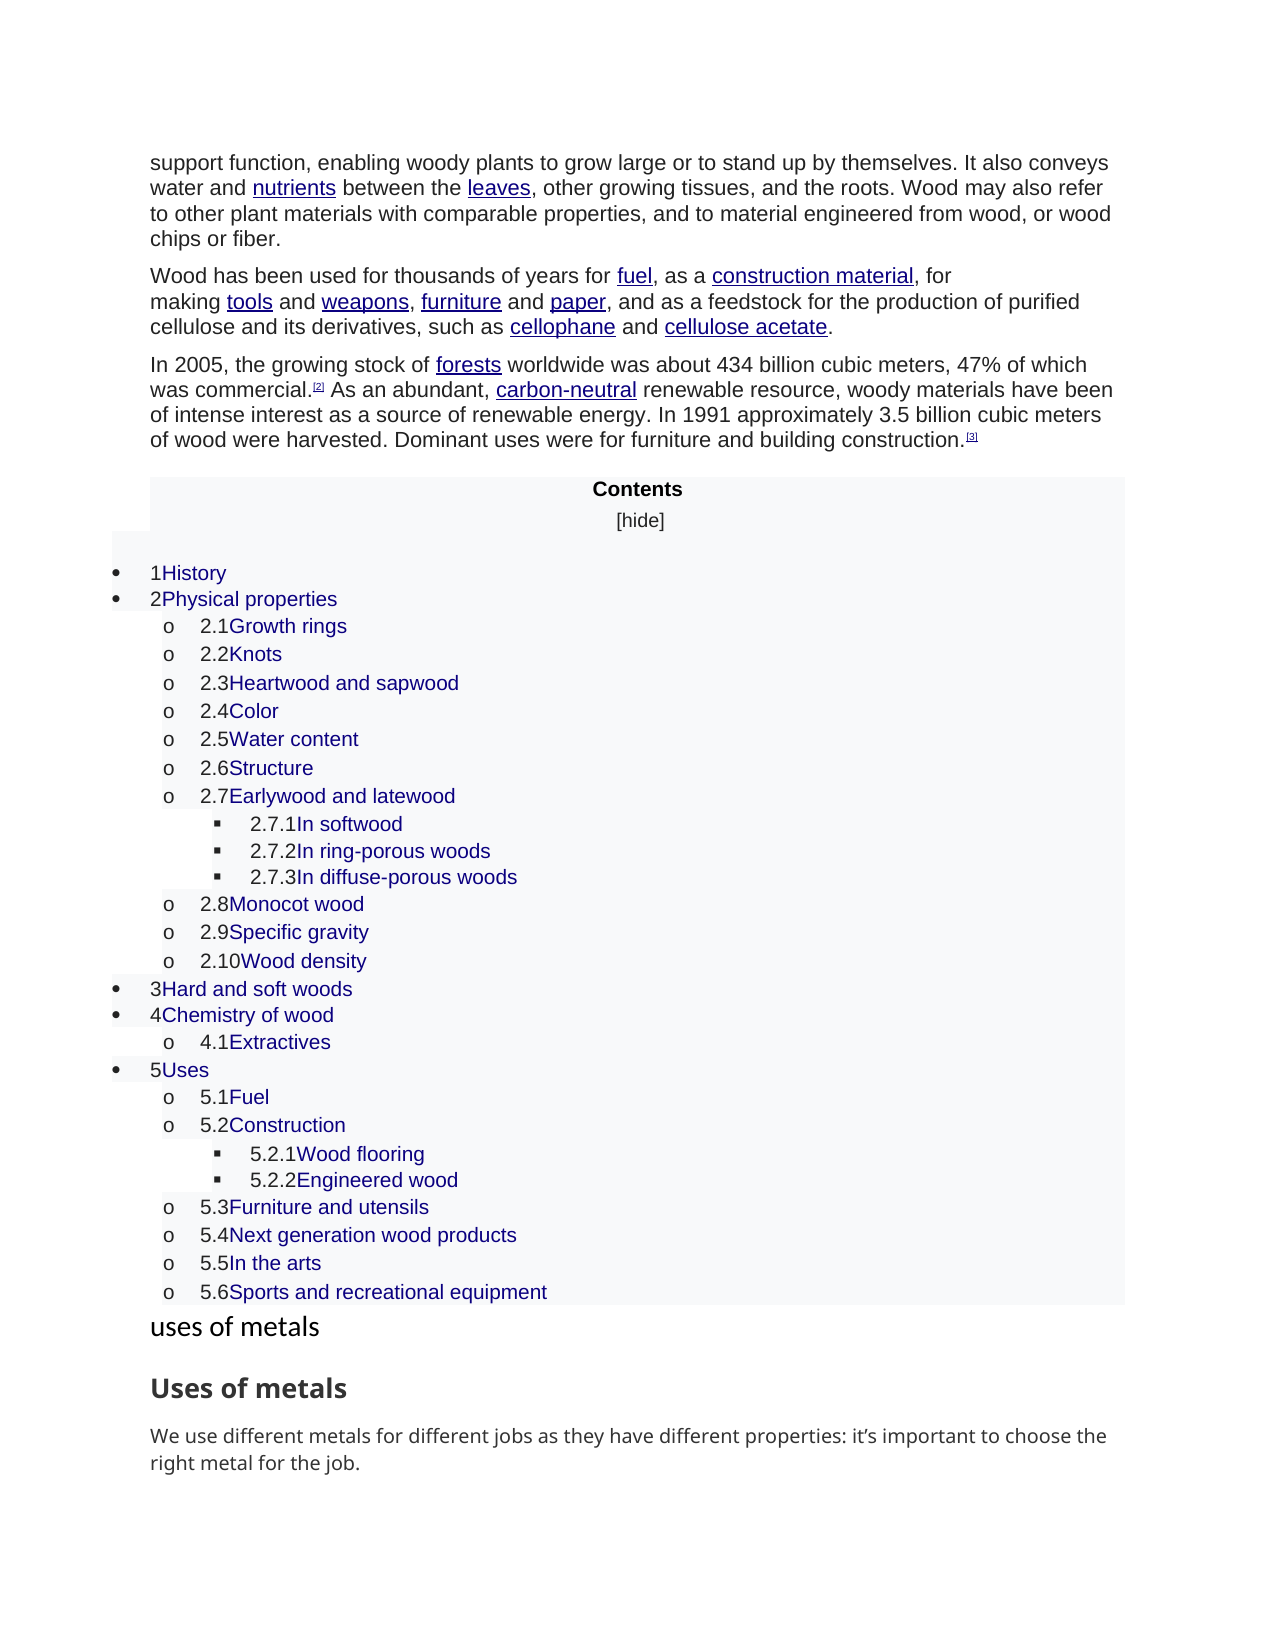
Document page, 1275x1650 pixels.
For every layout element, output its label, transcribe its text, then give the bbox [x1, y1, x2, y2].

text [150, 150, 1125, 251]
list 4.1Extractives [162, 1030, 1125, 1056]
list 2.2Knots [162, 642, 1125, 668]
list 5.4Next generation wood products [162, 1223, 1125, 1249]
list 2.7Earlywood and latewood [162, 784, 1125, 809]
text Uses of metals [150, 1370, 1125, 1407]
list 2.5Water content [162, 727, 1125, 753]
list 5.6Sports and recreational equipment [162, 1279, 1125, 1305]
list 2.10Wood density [162, 948, 1125, 974]
list 2.1Growth rings [162, 614, 1125, 639]
list 2.7.3In diffuse-porous woods [212, 865, 1125, 889]
list 2.8Monocot wood [162, 892, 1125, 918]
list 5.2Construction [162, 1113, 1125, 1139]
list 5.3Furniture and utensils [162, 1194, 1125, 1220]
list 4Chemistry of wood [112, 1003, 1125, 1027]
list 2Physical properties [112, 587, 1125, 611]
text uses of metals [150, 1308, 1125, 1343]
text Contents [150, 477, 1125, 501]
text In 2005, the growing stock of forests worldwide was about 434 billion cubic meters, 47% of which was commercial.[2] As an abundant, carbon-neutral renewable resource, woody materials have been of intense interest as a source of renewable energy. In 1991 approximately 3.5 billion cubic meters of wood were harvested. Dominant uses were for furniture and building construction.[3] [150, 351, 1125, 452]
text We use different metals for different jobs as they have different properties: it’s important to choose the right metal for the job. [150, 1422, 1125, 1476]
list 5.2.2Engineered wood [212, 1168, 1125, 1192]
list 2.7.2In ring-porous woods [212, 839, 1125, 863]
list 2.9Specific gravity [162, 920, 1125, 946]
list 1History [112, 561, 1125, 585]
list 2.4Color [162, 699, 1125, 724]
list 5.5In the arts [162, 1251, 1125, 1277]
list 3Hard and soft woods [112, 977, 1125, 1001]
list 5Uses [112, 1058, 1125, 1082]
list 5.1Fuel [162, 1085, 1125, 1111]
text [hide] [150, 507, 1125, 531]
list 2.7.1In softwood [212, 812, 1125, 836]
list 2.6Structure [162, 755, 1125, 781]
list 5.2.1Wood flooring [212, 1141, 1125, 1166]
text Wood has been used for thousands of years for fuel, as a construction material, for making tools and weapons, furniture and paper, and as a feedstock for the production of purified cellulose and its derivatives, such as cellophane and cellulose acetate. [150, 263, 1125, 339]
list 2.3Heartwood and sapwood [162, 670, 1125, 696]
